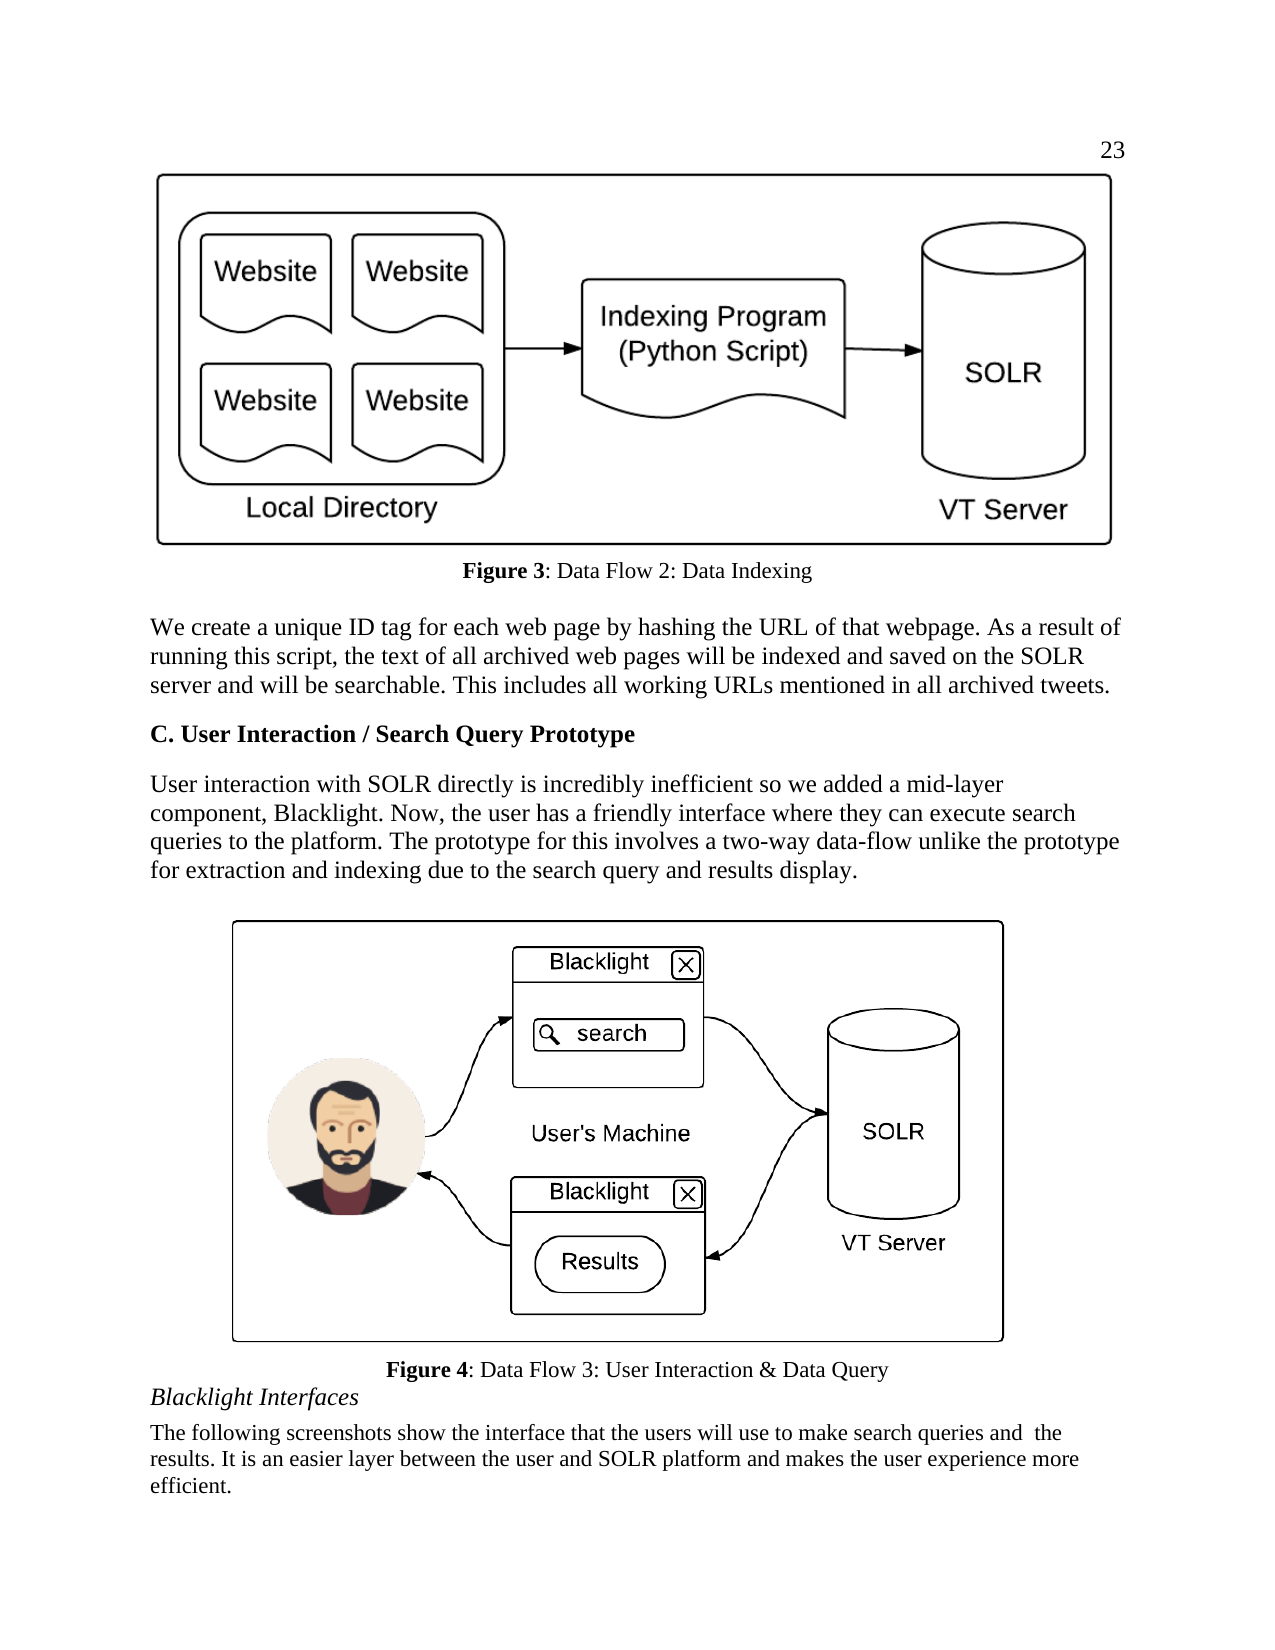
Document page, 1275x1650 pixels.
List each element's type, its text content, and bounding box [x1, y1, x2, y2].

text Figure 3: Data Flow 2: Data Indexing [150, 557, 1125, 583]
text User interaction with SOLR directly is incredibly inefficient so we added a mid-layer component, Blacklight. Now, the user has a friendly interface where they can execute search queries to the platform. The prototype for this involves a two-way data-flow unlike the prototype for extraction and indexing due to the search query and results display. [150, 769, 1125, 884]
text C. User Interaction / Search Query Prototype [150, 719, 1125, 748]
subtitle Blacklight Interfaces [150, 1382, 1125, 1411]
picture [225, 912, 1013, 1356]
text Figure 4: Data Flow 3: User Interaction & Data Query [150, 1356, 1125, 1382]
text We create a unique ID tag for each web page by hashing the URL of that webpage. As a result of running this script, the text of all archived web pages will be indexed and saved on the SOLR server and will be searchable. This includes all working URLs mentioned in all archived tweets. [150, 612, 1125, 698]
picture [150, 168, 1125, 557]
text The following screenshots show the interface that the users will use to make search queries and the results. It is an easier layer between the user and SOLR platform and makes the user experience more efficient. [150, 1419, 1125, 1498]
